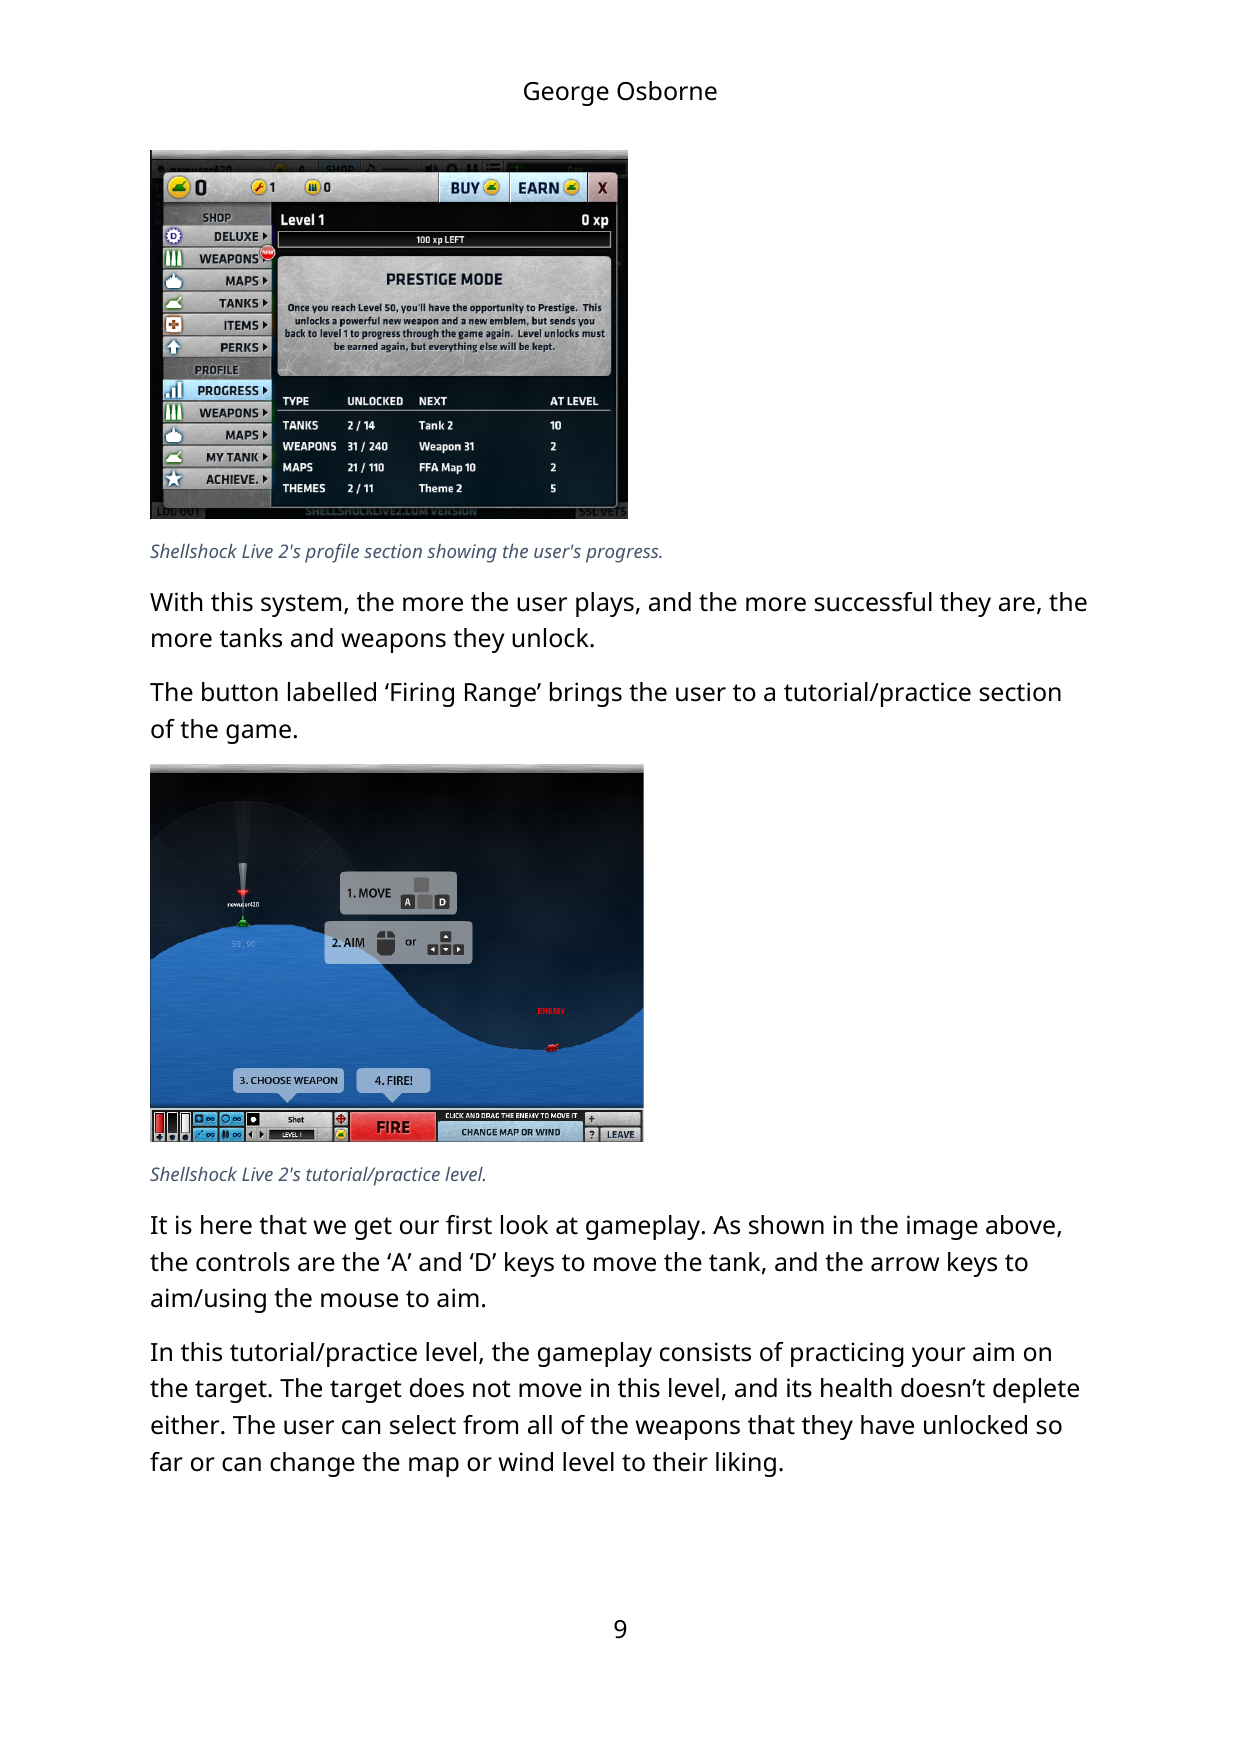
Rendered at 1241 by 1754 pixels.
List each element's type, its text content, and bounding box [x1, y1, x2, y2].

picture [150, 150, 628, 519]
picture [150, 764, 644, 1142]
text The button labelled ‘Firing Range’ brings the user to a tutorial/practice section of the game. [150, 674, 1090, 745]
text Shellshock Live 2's tutorial/practice level. [150, 1161, 1090, 1187]
text Shellshock Live 2's profile section showing the user's progress. [150, 538, 1090, 563]
text It is here that we get our first look at gameplay. As shown in the image above, the controls are the ‘A’ and ‘D’ keys to move the tank, and the arrow keys to aim/using the mouse to aim. [150, 1207, 1090, 1315]
text With this system, the more the user plays, and the more successful they are, the more tanks and weapons they unlock. [150, 584, 1090, 655]
text In this tutorial/practice level, the gameplay consists of practicing your aim on the target. The target does not move in this level, and its health doesn’t deplete either. The user can select from all of the weapons that they have unlocked so far or can change the map or wind level to their liking. [150, 1334, 1090, 1479]
